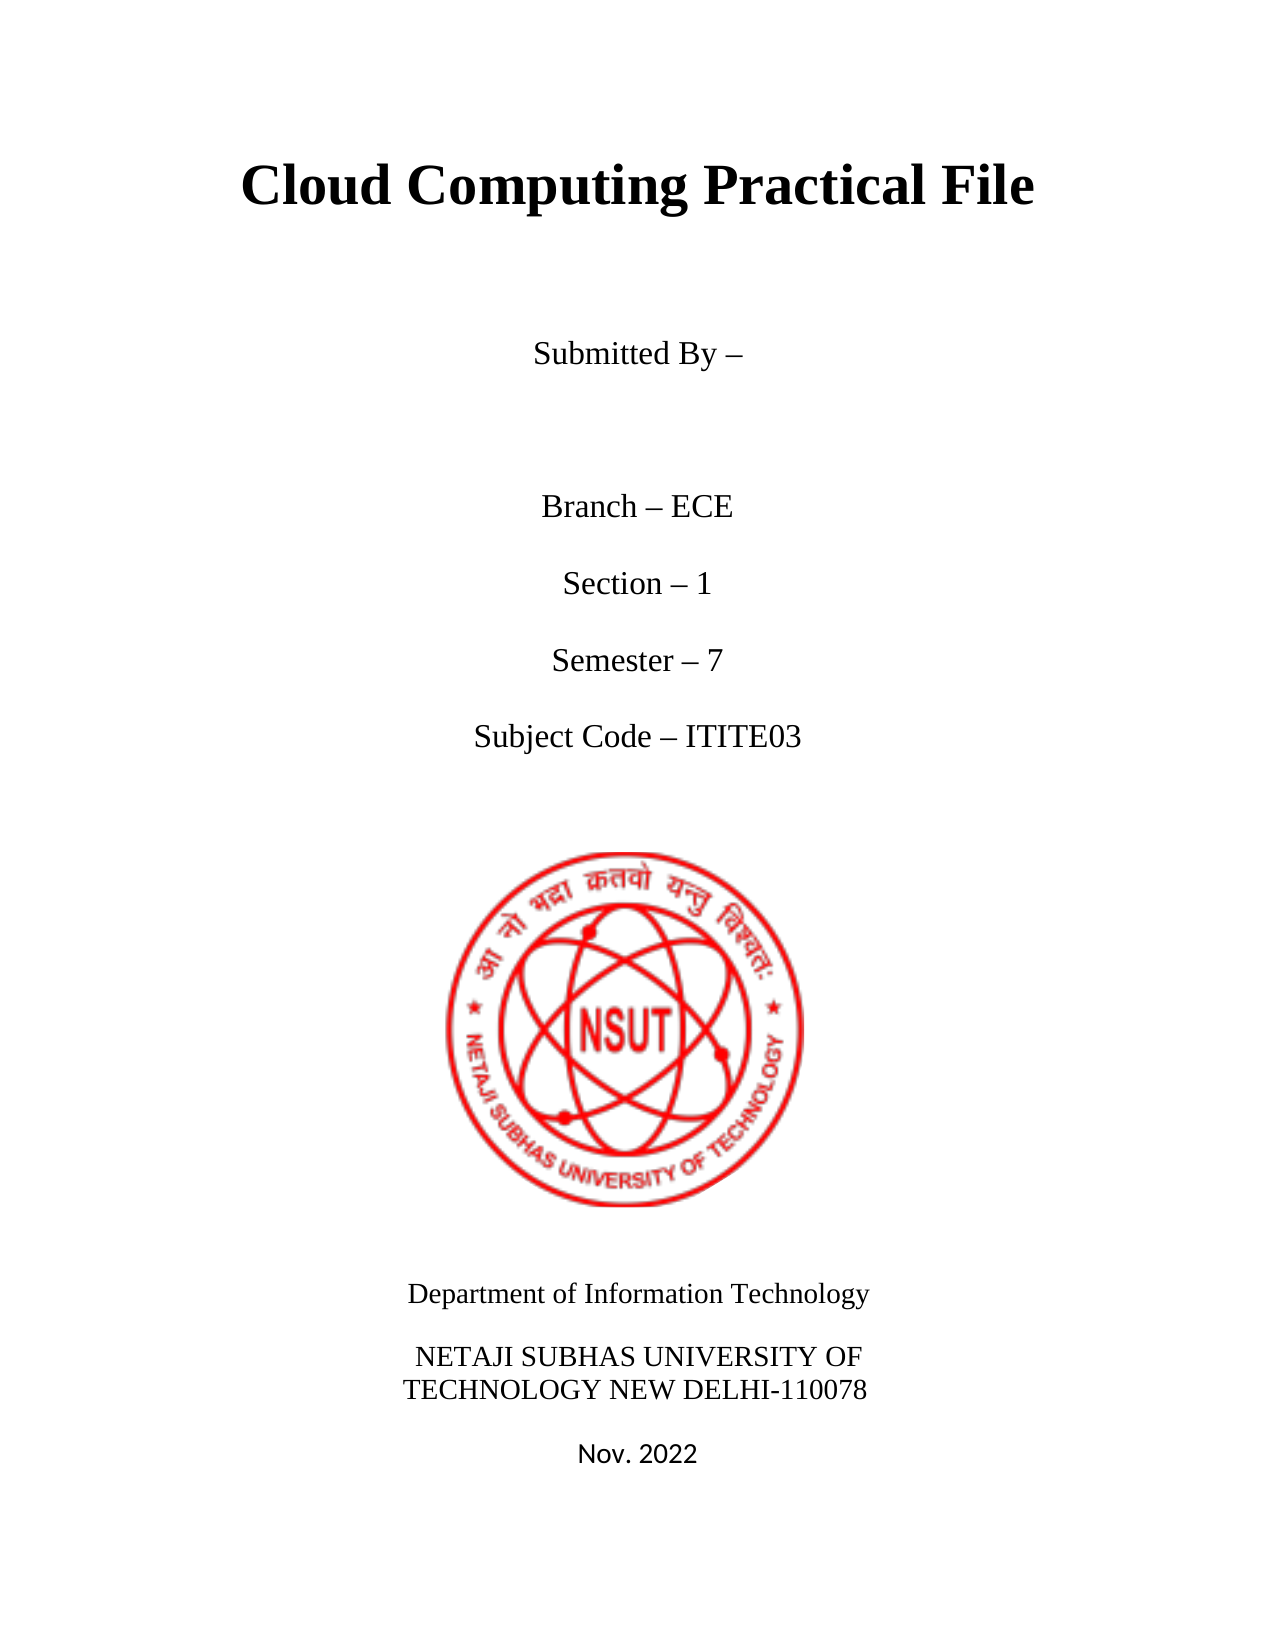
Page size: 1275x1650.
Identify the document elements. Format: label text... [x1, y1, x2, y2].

text Section – 1 [150, 563, 1125, 601]
text Semester – 7 [150, 640, 1125, 678]
text Department of Information Technology [386, 1277, 891, 1310]
text Cloud Computing Practical File [150, 150, 1125, 217]
text Subject Code – ITITE03 [150, 716, 1125, 755]
text Submitted By – [150, 333, 1125, 371]
text Branch – ECE [150, 486, 1125, 525]
text NETAJI SUBHAS UNIVERSITY OF TECHNOLOGY NEW DELHI-110078 [386, 1339, 891, 1406]
picture [444, 852, 805, 1208]
text Nov. 2022 [150, 1435, 1125, 1470]
